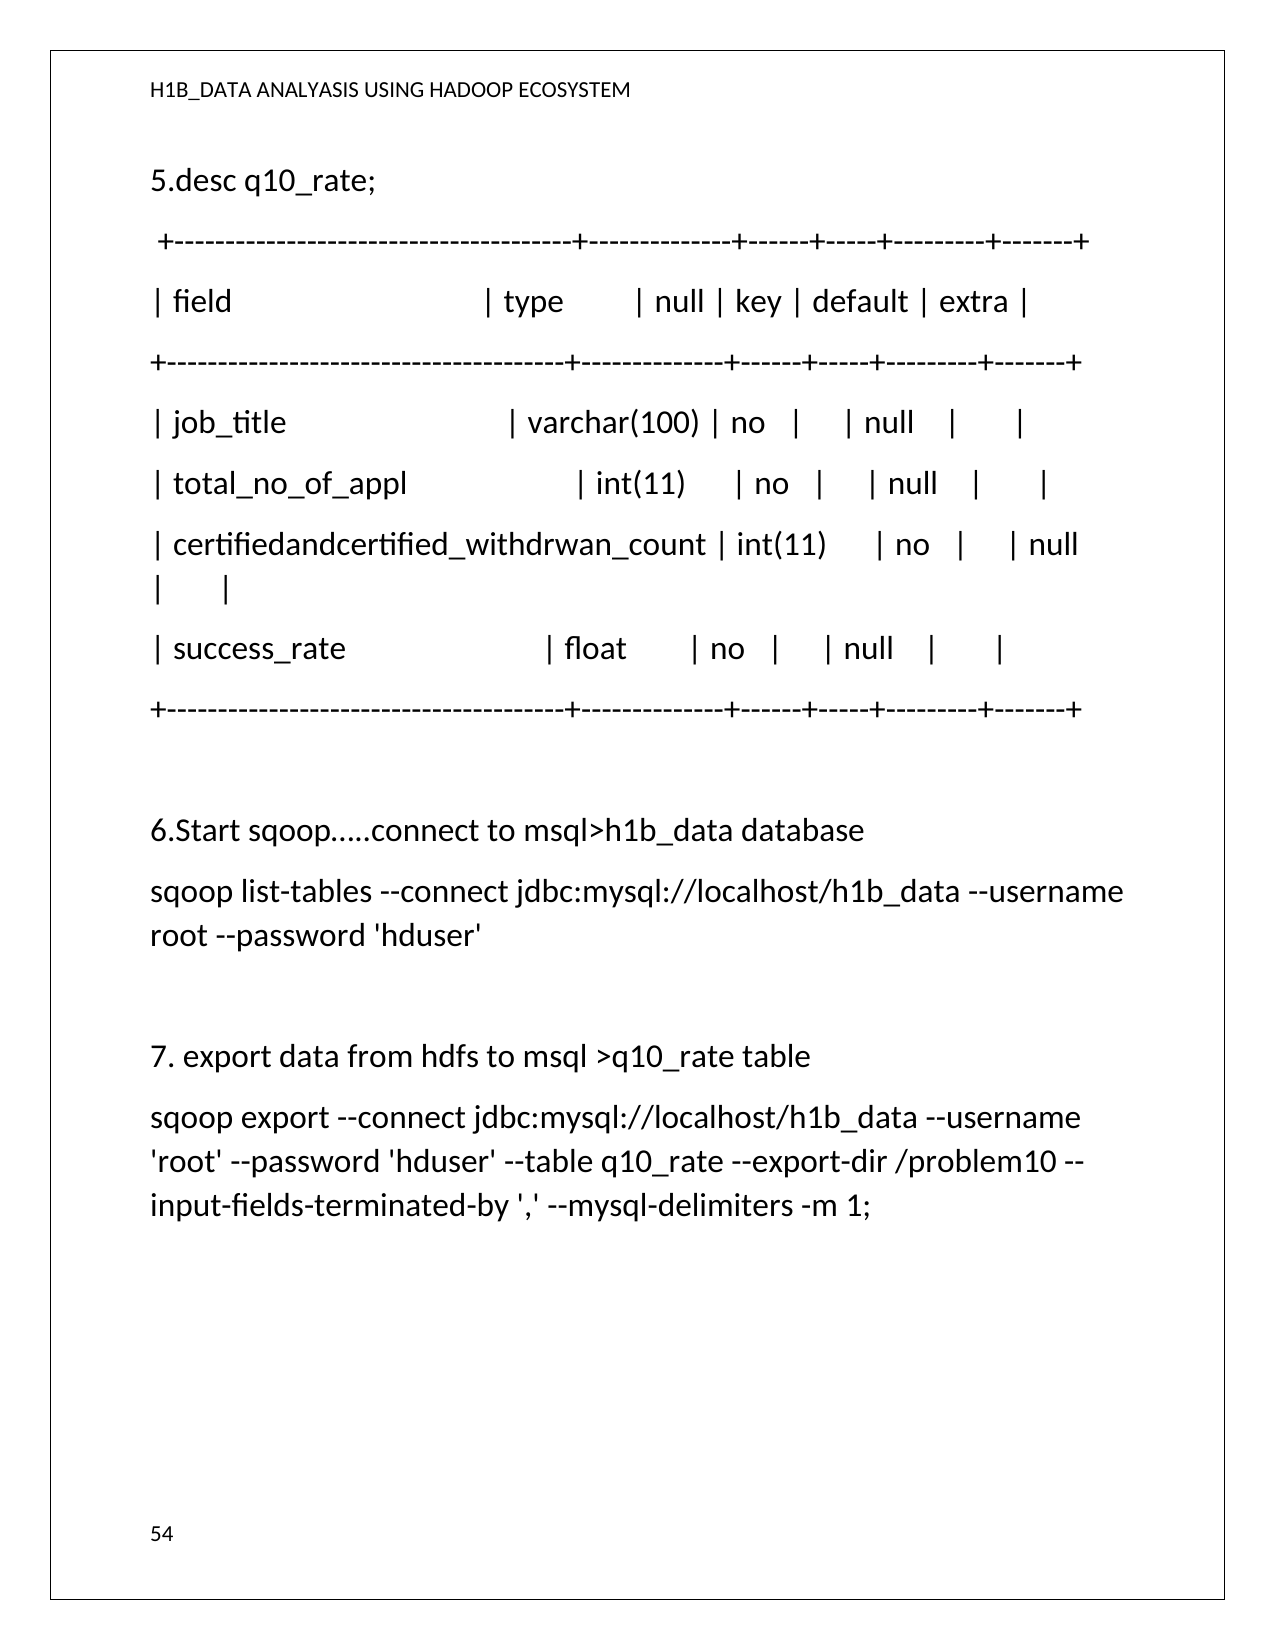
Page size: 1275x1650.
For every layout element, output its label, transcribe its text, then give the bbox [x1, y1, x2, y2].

text sqoop export --connect jdbc:mysql://localhost/h1b_data --username 'root' --password 'hduser' --table q10_rate --export-dir /problem10 --input-fields-terminated-by ',' --mysql-delimiters -m 1; [150, 1096, 1125, 1224]
text sqoop list-tables --connect jdbc:mysql://localhost/h1b_data --username root --password 'hduser' [150, 870, 1125, 954]
text +---------------------------------------+--------------+------+-----+---------+-------+ [150, 688, 1125, 729]
text | certifiedandcertified_withdrwan_count | int(11) | no | | null | | [150, 523, 1125, 607]
text 5.desc q10_rate; [150, 159, 1125, 200]
text 6.Start sqoop…..connect to msql>h1b_data database [150, 809, 1125, 850]
text +---------------------------------------+--------------+------+-----+---------+-------+ [150, 341, 1125, 382]
text | total_no_of_appl | int(11) | no | | null | | [150, 462, 1125, 503]
text +---------------------------------------+--------------+------+-----+---------+-------+ [150, 220, 1125, 260]
text 7. export data from hdfs to msql >q10_rate table [150, 1035, 1125, 1076]
text | success_rate | float | no | | null | | [150, 627, 1125, 668]
text | job_title | varchar(100) | no | | null | | [150, 402, 1125, 442]
text | field | type | null | key | default | extra | [150, 280, 1125, 321]
